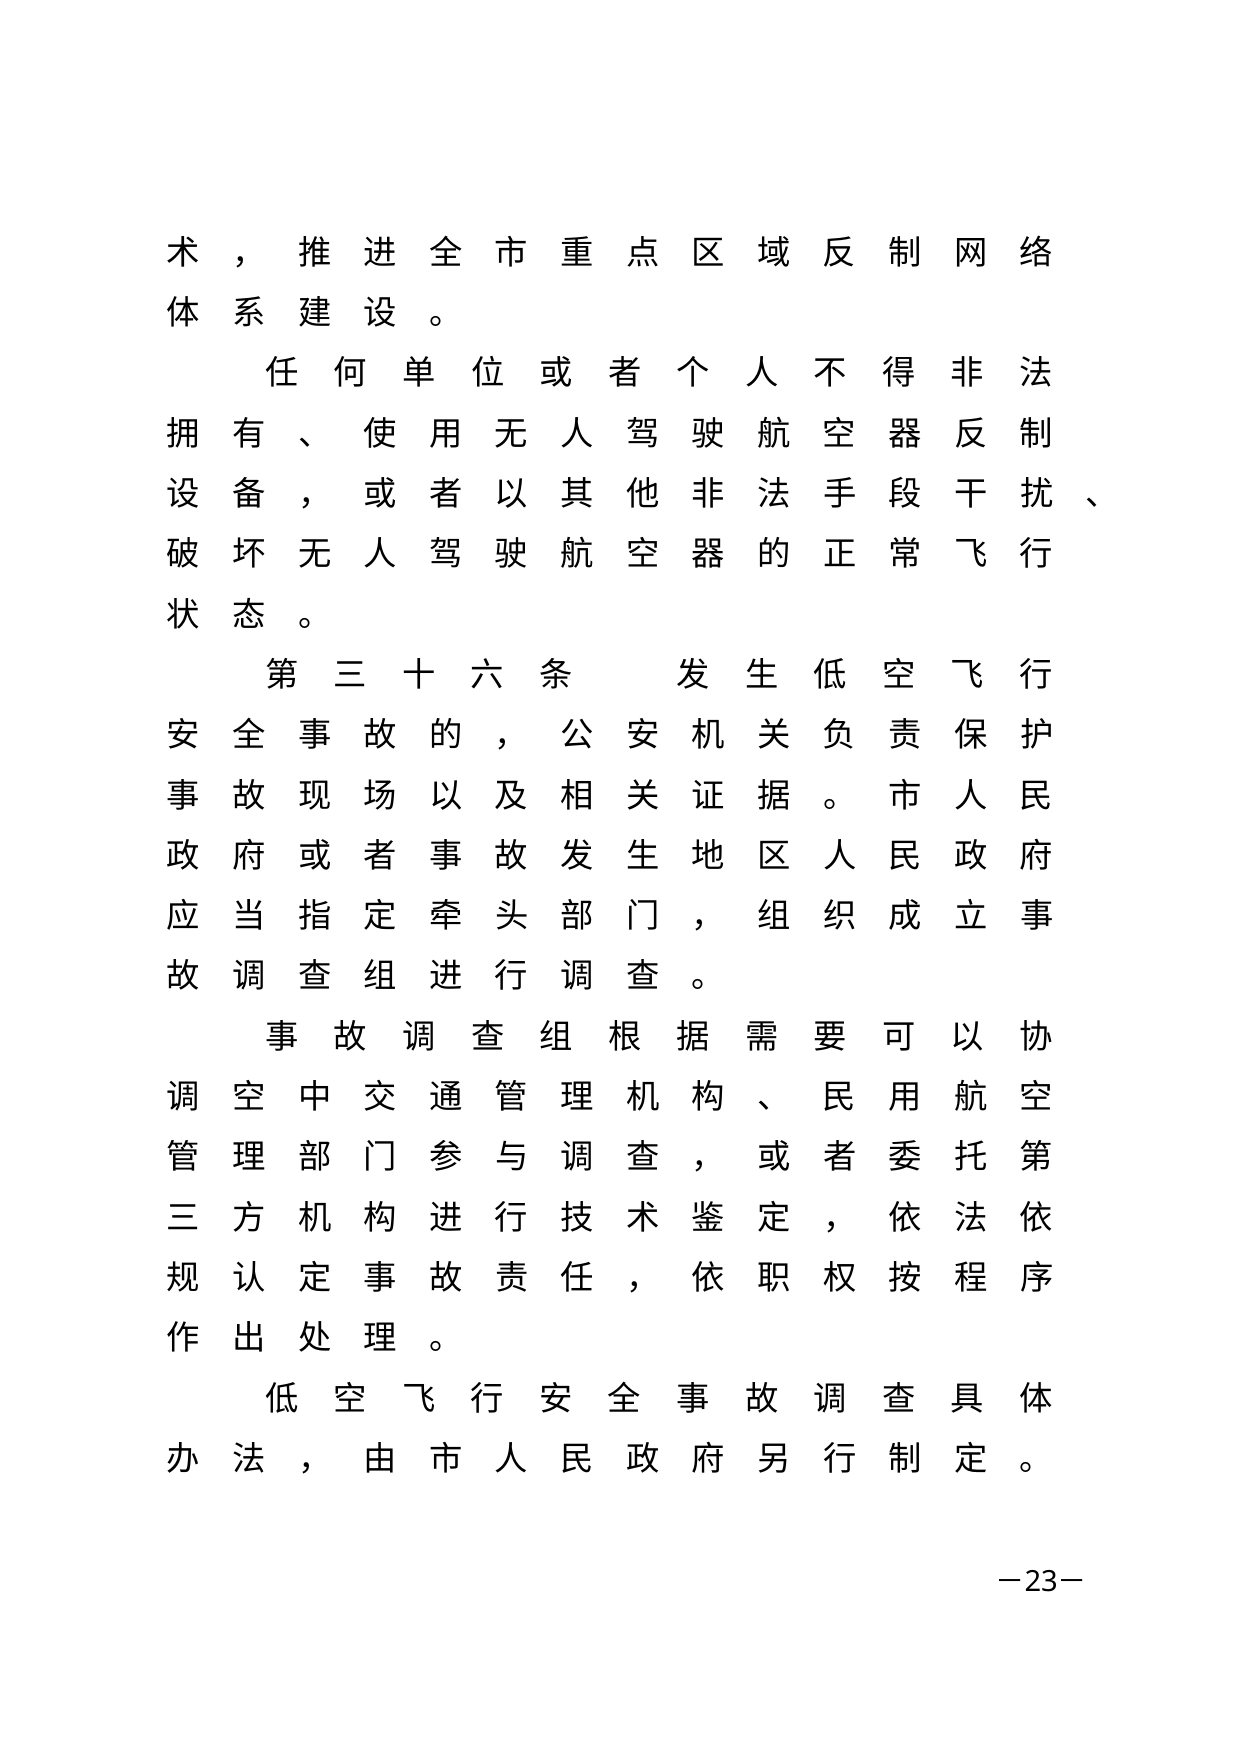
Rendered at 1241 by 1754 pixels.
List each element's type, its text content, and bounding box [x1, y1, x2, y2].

text 低空飞行安全事故调查具体办法，由市人民政府另行制定。 [167, 1365, 1085, 1486]
text 任何单位或者个人不得非法拥有、使用无人驾驶航空器反制设备，或者以其他非法手段干扰、破坏无人驾驶航空器的正常飞行状态。 [167, 340, 1085, 642]
text 事故调查组根据需要可以协调空中交通管理机构、民用航空管理部门参与调查，或者委托第三方机构进行技术鉴定，依法依规认定事故责任，依职权按程序作出处理。 [167, 1003, 1085, 1365]
text 第三十五条 公安机关应当加强无人驾驶航空器侦测、反制等人员和装备设施的配备，充分利用无人驾驶航空器安全防范技术，推进全市重点区域反制网络体系建设。 [167, 219, 1085, 340]
text 第三十六条 发生低空飞行安全事故的，公安机关负责保护事故现场以及相关证据。市人民政府或者事故发生地区人民政府应当指定牵头部门，组织成立事故调查组进行调查。 [167, 642, 1085, 1003]
